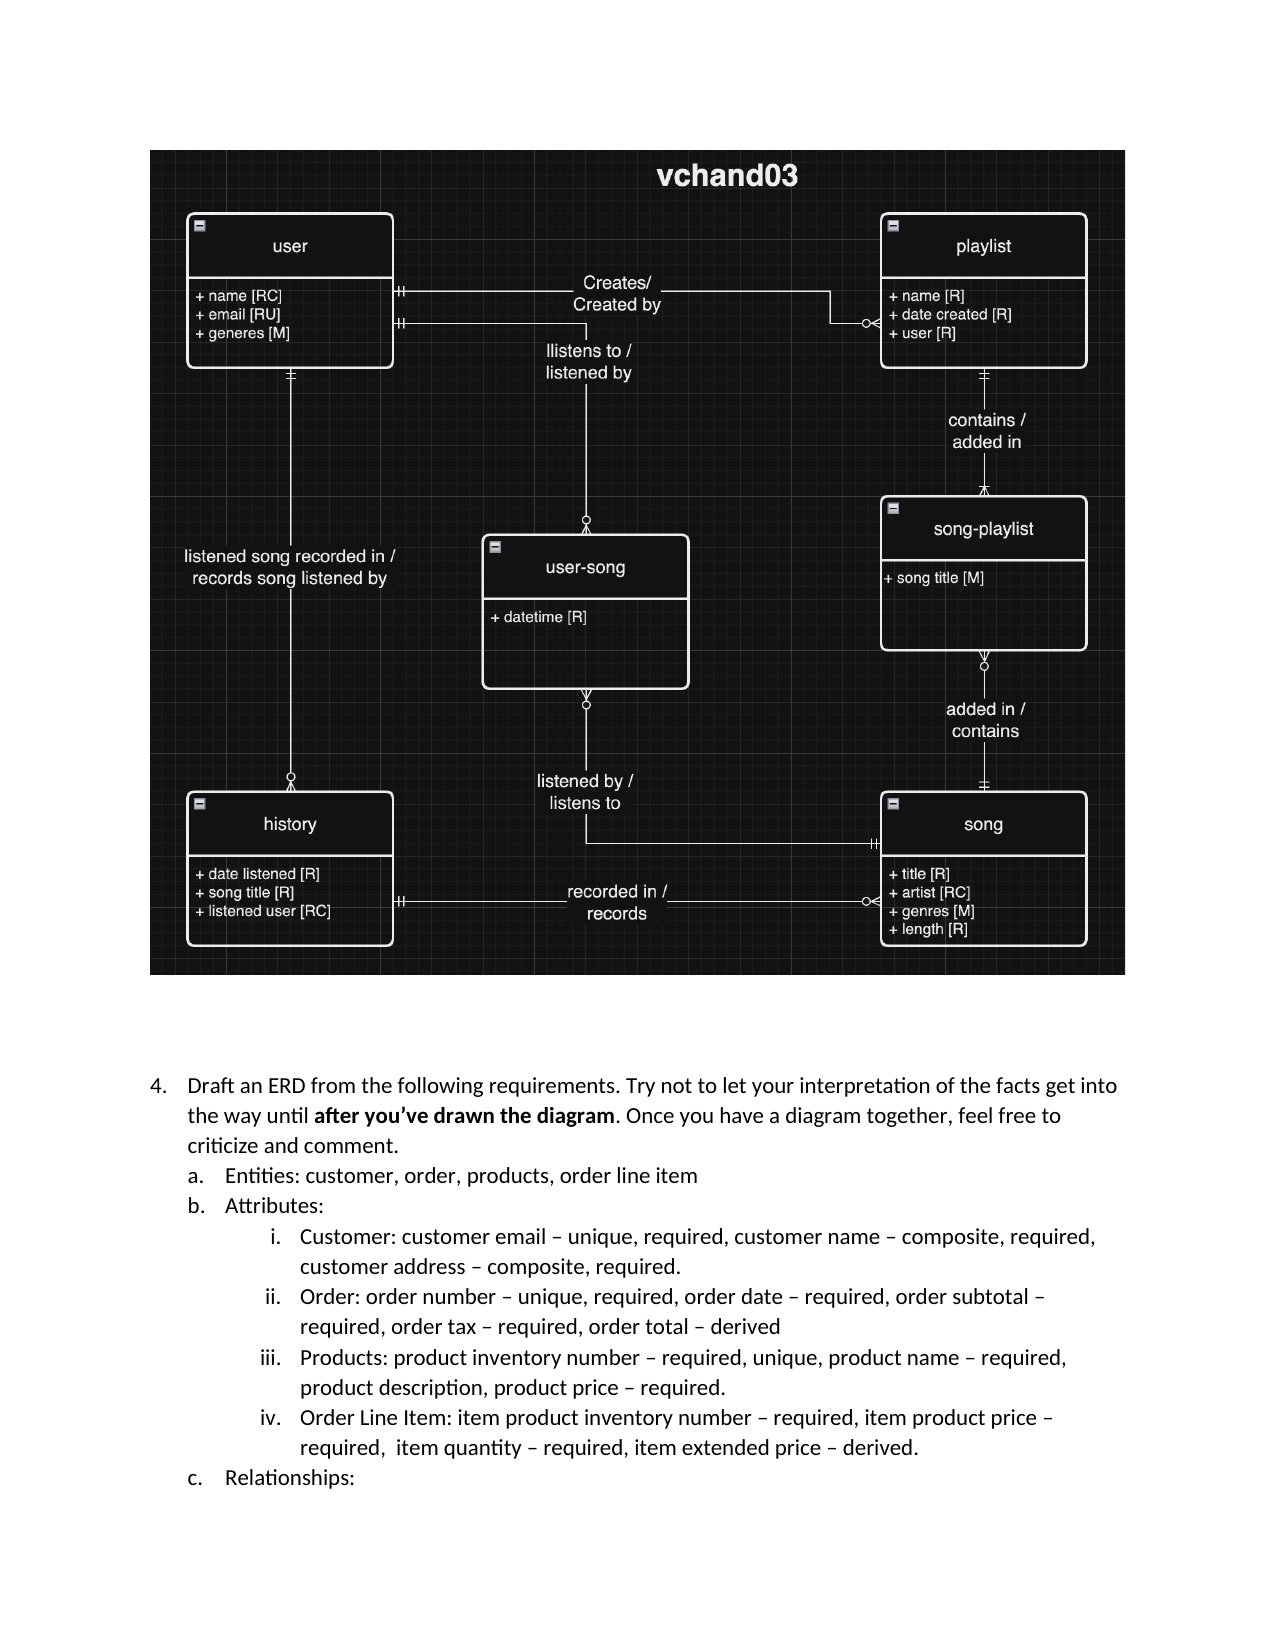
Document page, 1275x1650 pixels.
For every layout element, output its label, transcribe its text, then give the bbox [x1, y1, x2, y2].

list Products: product inventory number – required, unique, product name – required, product description, product price – required. [281, 1343, 1125, 1401]
list Order Line Item: item product inventory number – required, item product price – required, item quantity – required, item extended price – derived. [281, 1403, 1125, 1461]
list Customer: customer email – unique, required, customer name – composite, required, customer address – composite, required. [281, 1222, 1125, 1280]
picture [150, 150, 1125, 975]
list Attributes: [187, 1192, 1125, 1220]
list Entities: customer, order, products, order line item [187, 1161, 1125, 1189]
list Relationships: [187, 1463, 1125, 1492]
list Draft an ERD from the following requirements. Try not to let your interpretation of the facts get into the way until after you’ve drawn the diagram. Once you have a diagram together, feel free to criticize and comment. [150, 1071, 1125, 1159]
list Order: order number – unique, required, order date – required, order subtotal – required, order tax – required, order total – derived [281, 1282, 1125, 1341]
